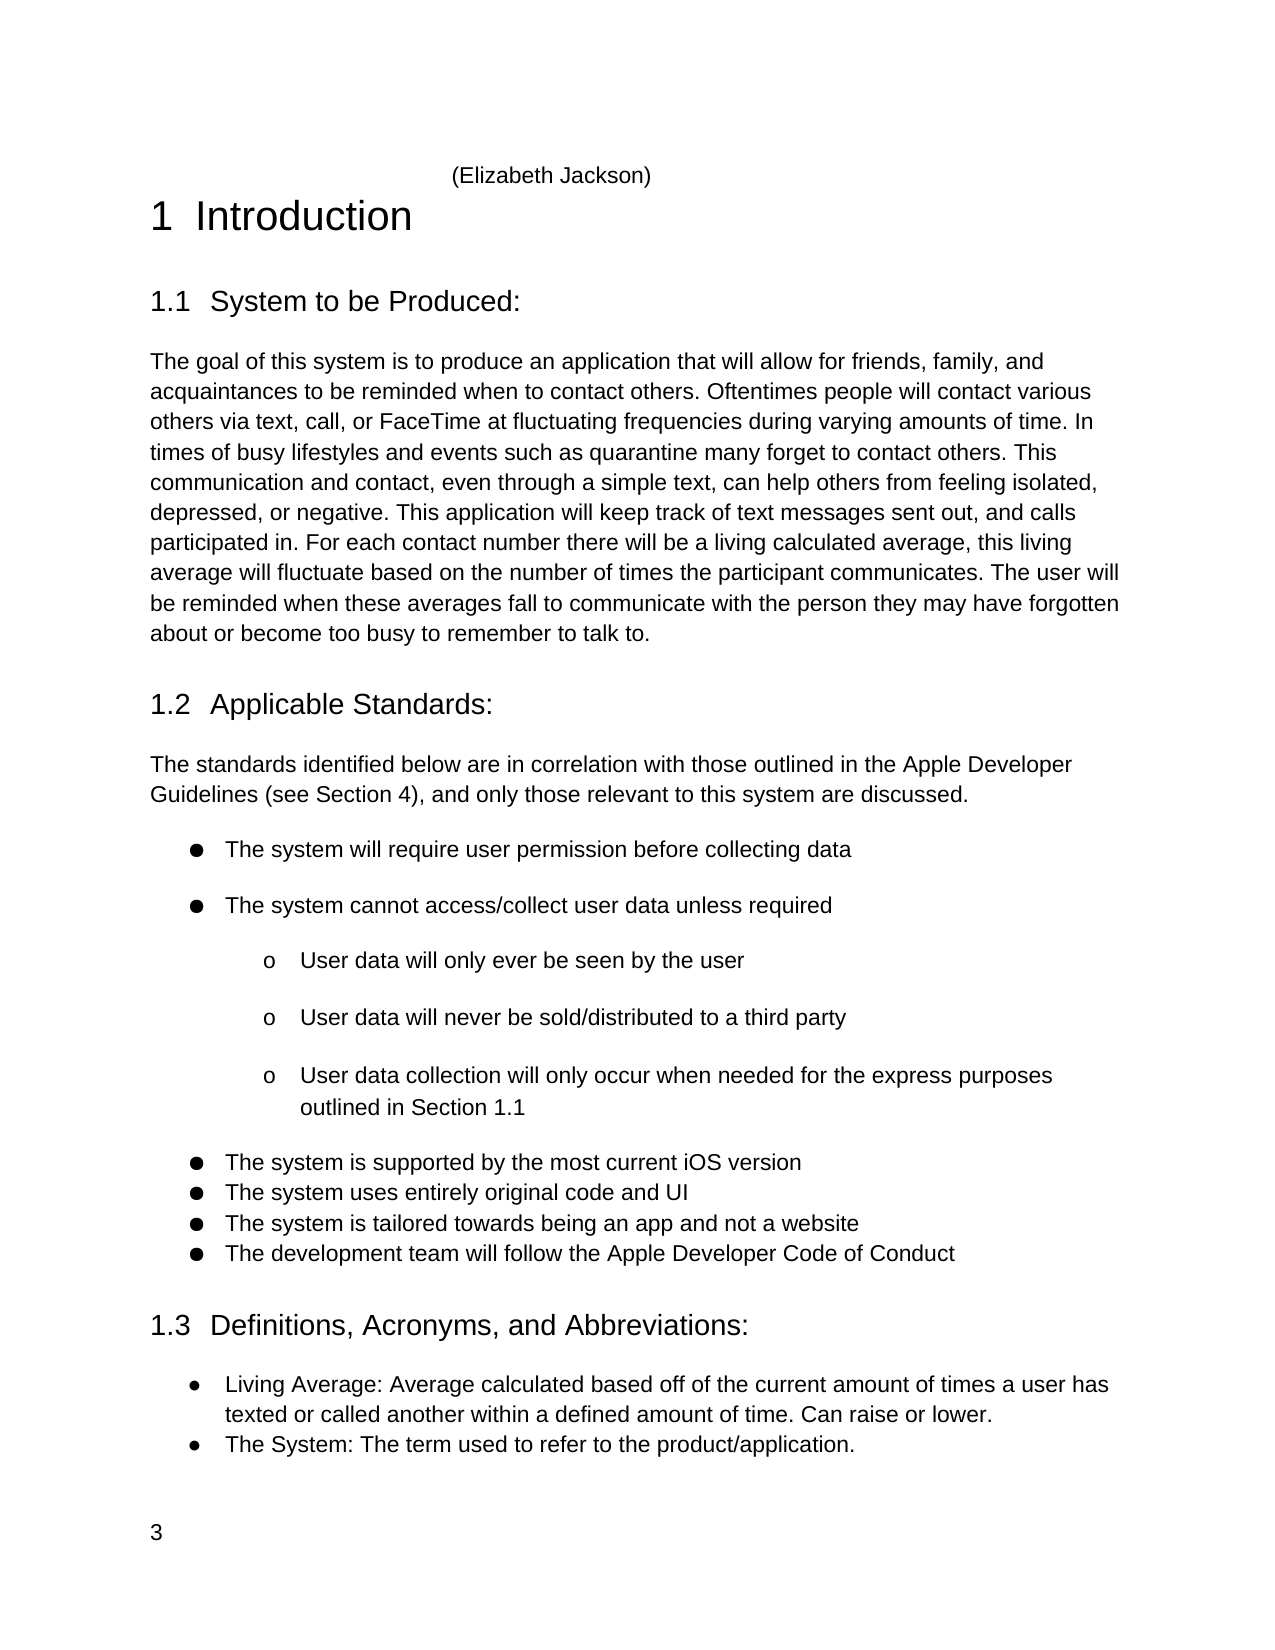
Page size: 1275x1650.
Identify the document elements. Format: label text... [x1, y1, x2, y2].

list The development team will follow the Apple Developer Code of Conduct [187, 1240, 1125, 1266]
list User data will only ever be seen by the user [262, 947, 1125, 975]
text The goal of this system is to produce an application that will allow for friends, family, and acquaintances to be reminded when to contact others. Oftentimes people will contact various others via text, call, or FaceTime at fluctuating frequencies during varying amounts of time. In times of busy lifestyles and events such as quarantine many forget to contact others. This communication and contact, even through a simple text, can help others from feeling isolated, depressed, or negative. This application will keep track of text messages sent out, and calls participated in. For each contact number there will be a living calculated average, this living average will fluctuate based on the number of times the participant communicates. The user will be reminded when these averages fall to communicate with the person they may have forgotten about or become too busy to remember to talk to. [150, 348, 1125, 646]
subtitle System to be Produced: [150, 284, 1125, 318]
list The System: The term used to refer to the product/application. [187, 1431, 1125, 1458]
list User data collection will only occur when needed for the express purposes outlined in Section 1.1 [262, 1062, 1125, 1120]
subtitle Introduction [150, 192, 1125, 239]
list The system is supported by the most current iOS version [187, 1149, 1125, 1176]
list The system cannot access/collect user data unless required [187, 892, 1125, 918]
list The system uses entirely original code and UI [187, 1179, 1125, 1206]
text The standards identified below are in correlation with those outlined in the Apple Developer Guidelines (see Section 4), and only those relevant to this system are discussed. [150, 751, 1125, 807]
subtitle Applicable Standards: [150, 687, 1125, 721]
list User data will never be sold/distributed to a third party [262, 1004, 1125, 1033]
list The system will require user permission before collecting data [187, 836, 1125, 863]
list The system is tailored towards being an app and not a website [187, 1209, 1125, 1236]
subtitle Definitions, Acronyms, and Abbreviations: [150, 1307, 1125, 1341]
list Living Average: Average calculated based off of the current amount of times a user has texted or called another within a defined amount of time. Can raise or lower. [187, 1371, 1125, 1428]
